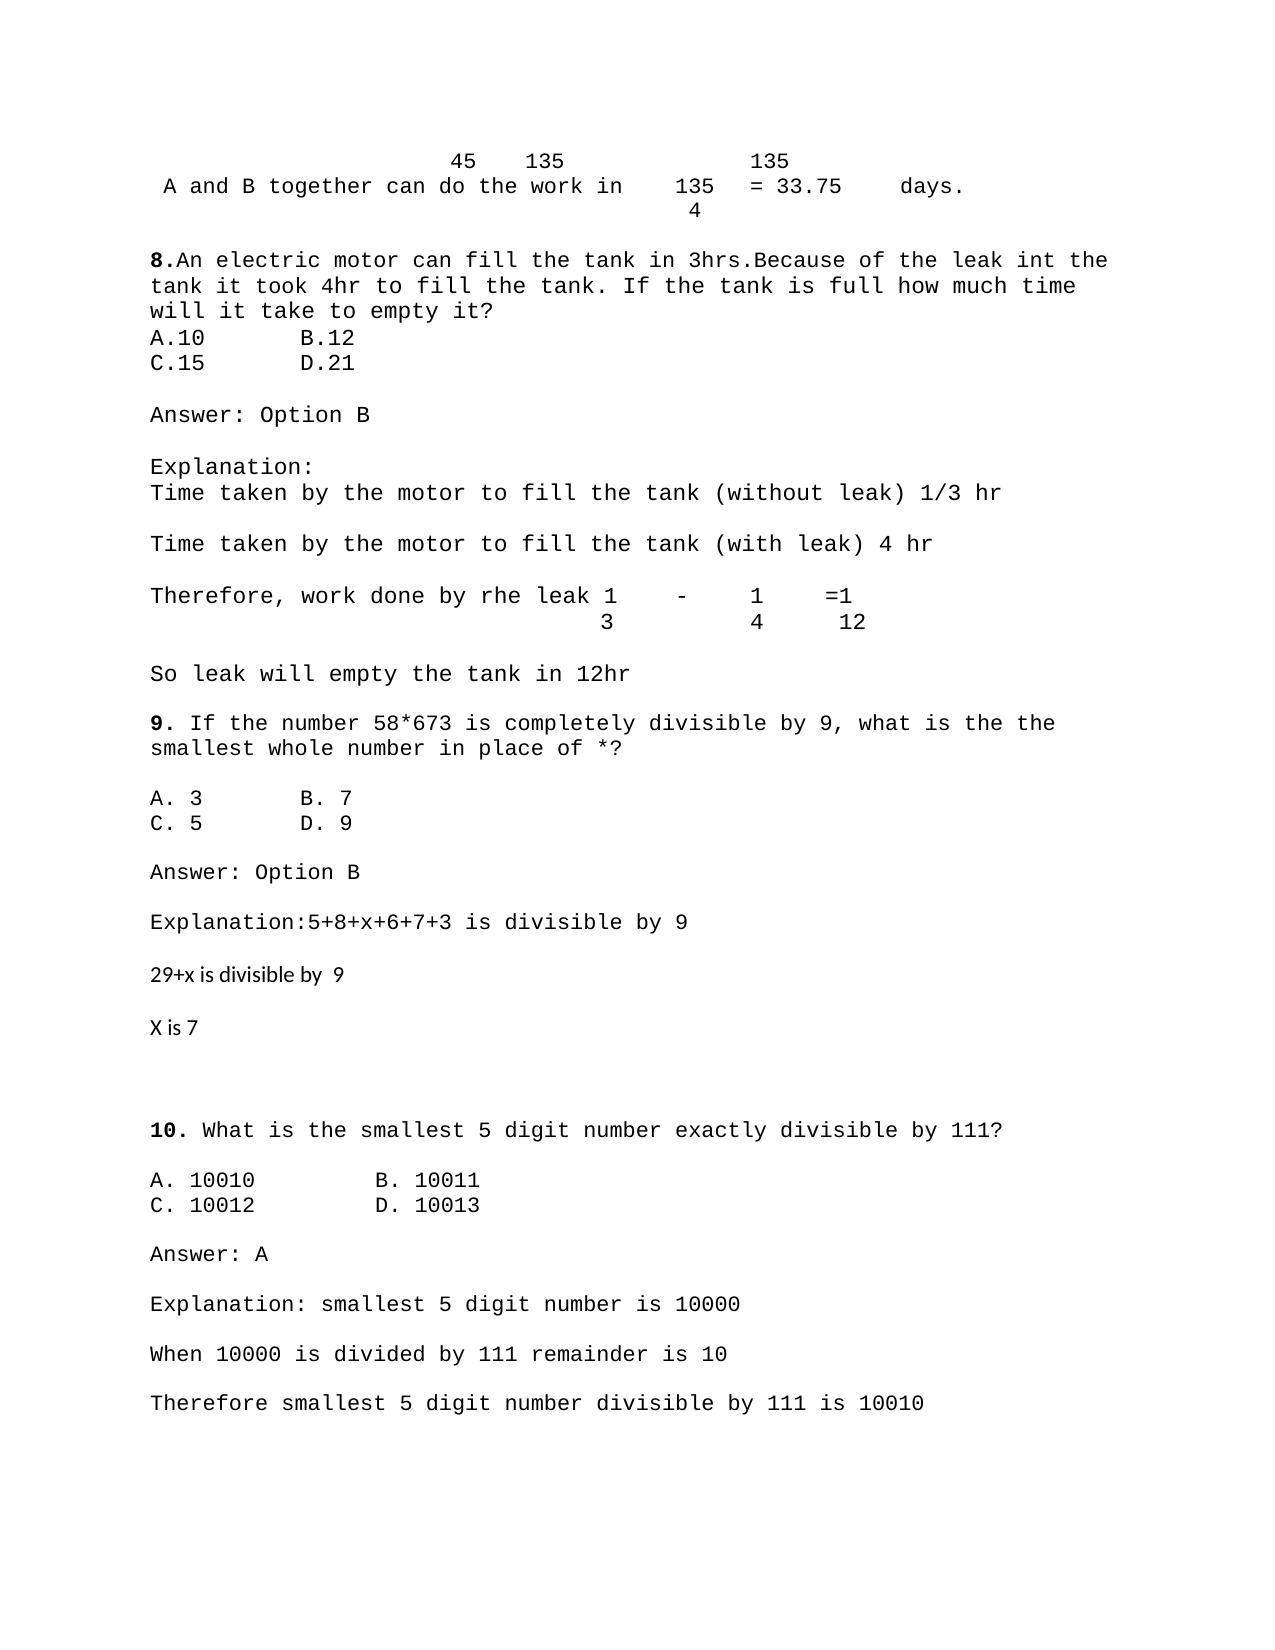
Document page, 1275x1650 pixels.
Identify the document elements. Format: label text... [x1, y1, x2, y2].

text A and B together can do the work in 135 = 33.75 days. [150, 175, 1125, 199]
text C.15 D.21 [150, 352, 1125, 378]
text C. 10012 D. 10013 [150, 1194, 1125, 1219]
text 45 135 135 [375, 150, 1125, 175]
text 8.An electric motor can fill the tank in 3hrs.Because of the leak int the tank it took 4hr to fill the tank. If the tank is full how much time will it take to empty it? [150, 249, 1125, 326]
text 10. What is the smallest 5 digit number exactly divisible by 111? [150, 1119, 1125, 1144]
text 4 [600, 199, 1125, 224]
text C. 5 D. 9 [150, 812, 1125, 837]
text Therefore, work done by rhe leak 1 - 1 =1 [150, 584, 1125, 610]
text Explanation:5+8+x+6+7+3 is divisible by 9 [150, 911, 1125, 936]
text X is 7 [150, 1013, 1125, 1042]
text Explanation: smallest 5 digit number is 10000 [150, 1293, 1125, 1318]
text 3 4 12 [150, 610, 1125, 636]
text 9. If the number 58*673 is completely divisible by 9, what is the the smallest whole number in place of *? [150, 713, 1125, 762]
text Answer: A [150, 1243, 1125, 1268]
text 29+x is divisible by 9 [150, 961, 1125, 988]
text A. 10010 B. 10011 [150, 1169, 1125, 1194]
text Therefore smallest 5 digit number divisible by 111 is 10010 [150, 1392, 1125, 1417]
text When 10000 is divided by 111 remainder is 10 [150, 1343, 1125, 1367]
text Time taken by the motor to fill the tank (without leak) 1/3 hr [150, 481, 1125, 507]
text Explanation: [150, 456, 1125, 481]
text So leak will empty the tank in 12hr [150, 662, 1125, 688]
text A. 3 B. 7 [150, 787, 1125, 812]
text A.10 B.12 [150, 326, 1125, 352]
text Answer: Option B [150, 861, 1125, 886]
text Answer: Option B [150, 404, 1125, 429]
text Time taken by the motor to fill the tank (with leak) 4 hr [150, 507, 1125, 558]
